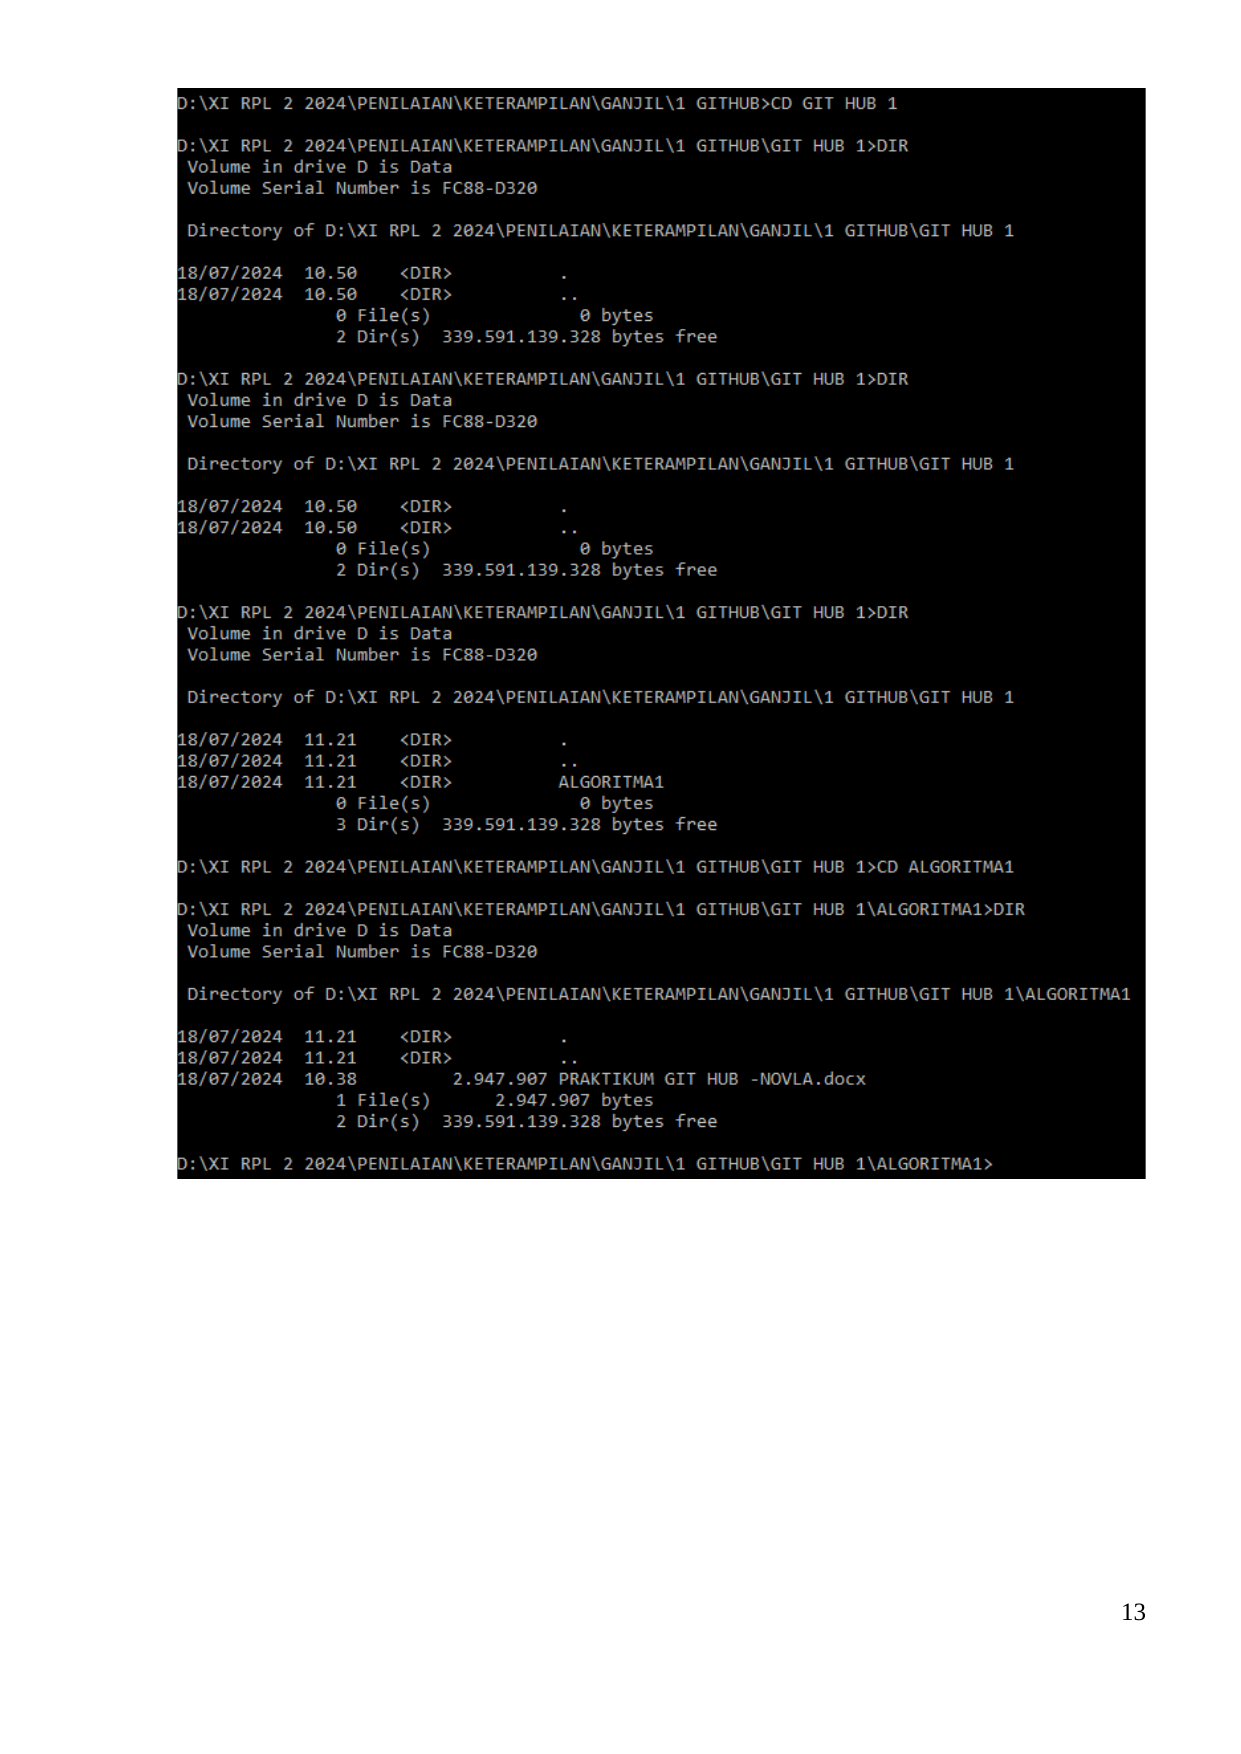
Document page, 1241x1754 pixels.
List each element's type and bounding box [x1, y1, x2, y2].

picture [177, 88, 1146, 1179]
